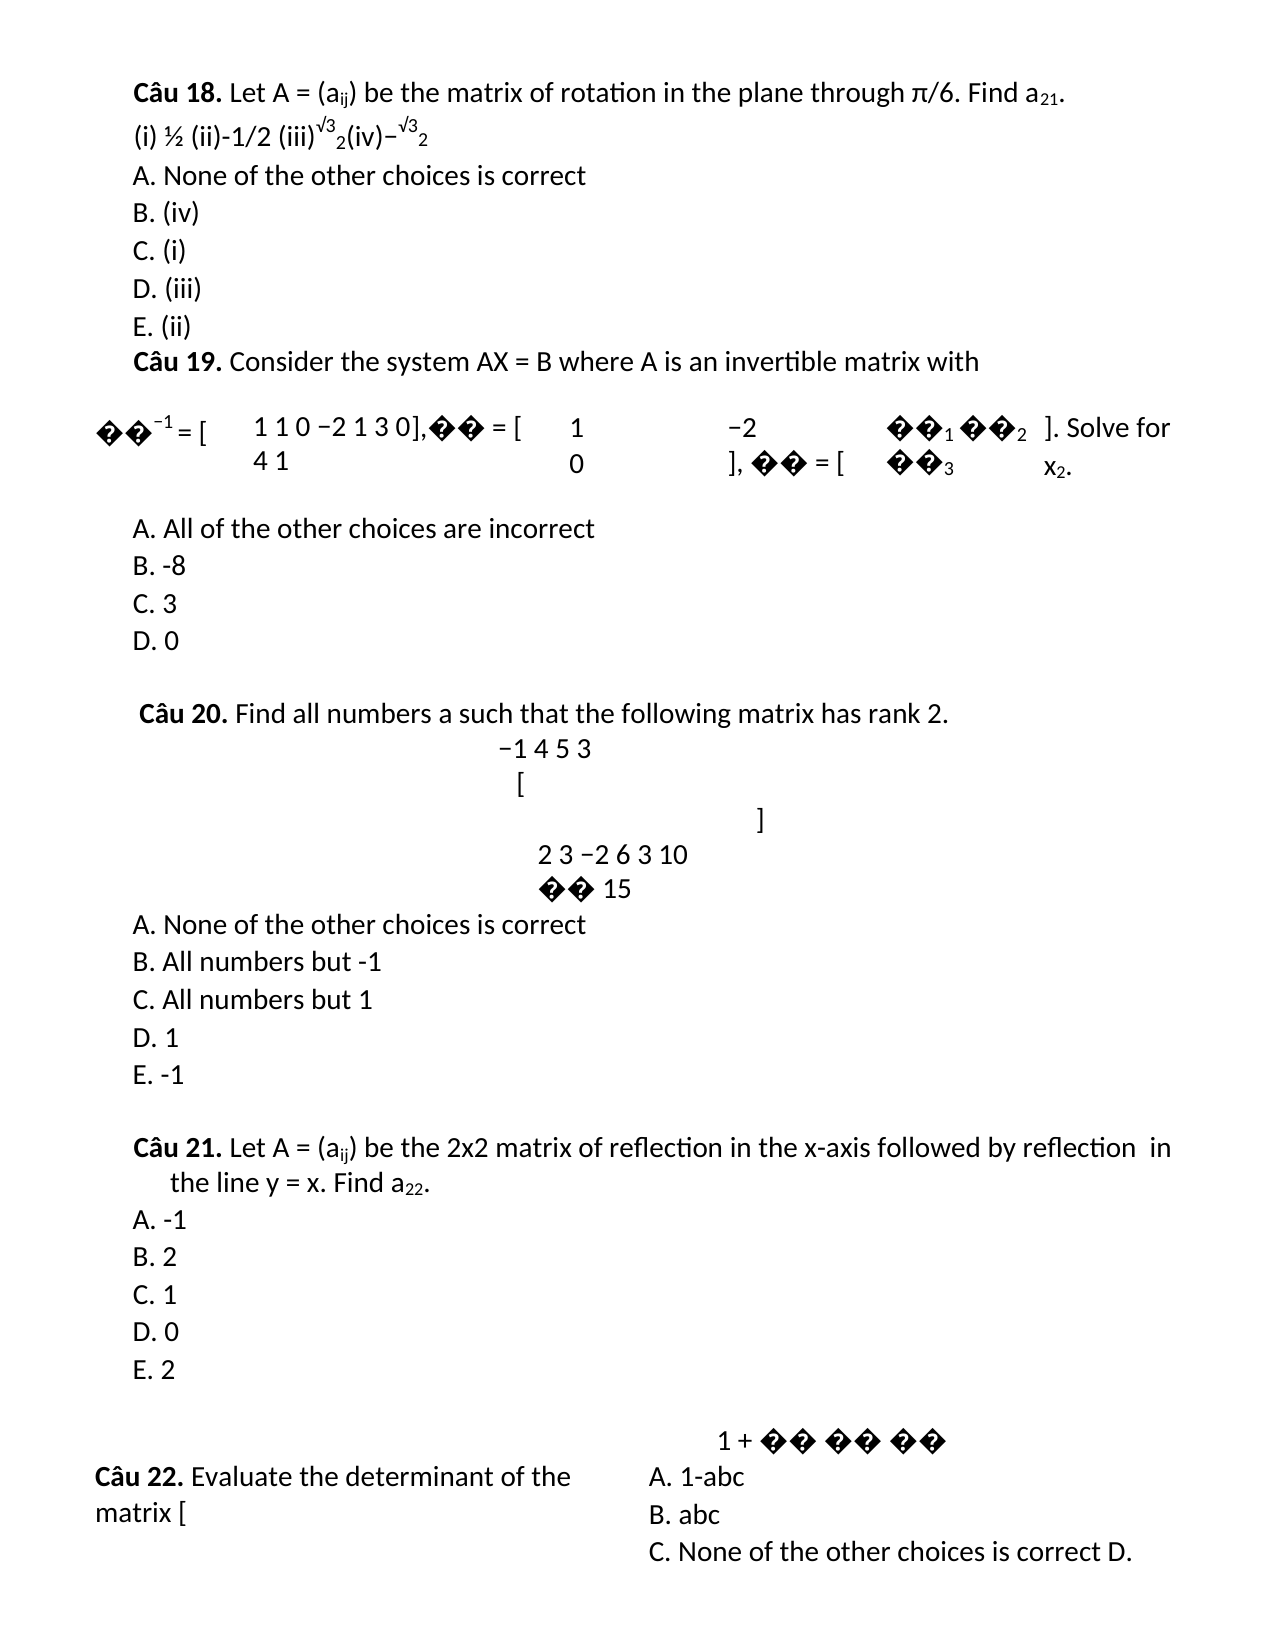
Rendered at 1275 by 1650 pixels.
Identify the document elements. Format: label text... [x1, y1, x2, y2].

text A. None of the other choices is correct [132, 906, 1202, 941]
text Câu 22. Evaluate the determinant of the matrix [ [95, 1458, 648, 1529]
text E. 2 [132, 1351, 1202, 1387]
text A. All of the other choices are incorrect [132, 510, 1202, 545]
text 2 3 −2 6 3 10 �� 15 [537, 837, 753, 906]
text A. 1-abc [648, 1458, 1202, 1494]
text B. abc [648, 1496, 1202, 1531]
text C. None of the other choices is correct D. 1+a+b+c [648, 1533, 1202, 1569]
text 1 + �� �� �� [95, 1422, 947, 1458]
text ��1 ��2 ��3 [885, 409, 1043, 480]
text Câu 20. Find all numbers a such that the following matrix has rank 2. −1 4 5 3 [133, 696, 956, 766]
text D. (iii) [132, 270, 1202, 306]
text C. (i) [133, 232, 1202, 268]
text C. 1 [133, 1276, 1202, 1311]
text E. -1 [132, 1056, 1202, 1092]
text A. -1 [132, 1201, 1202, 1236]
text ��−1 = [ [95, 409, 253, 451]
text ],�� = [ [411, 409, 569, 444]
text ], �� = [ [727, 444, 885, 480]
text [ [516, 766, 1202, 801]
text Câu 18. Let A = (aij) be the matrix of rotation in the plane through π/6. Find a21. (i) ½ (ii)-1/2 (iii)√32(iv)−√32 [133, 72, 1077, 154]
text 1 [569, 409, 727, 444]
text C. All numbers but 1 [133, 981, 1202, 1017]
text C. 3 [133, 585, 1202, 621]
text B. 2 [132, 1238, 1202, 1274]
text D. 1 [132, 1019, 1202, 1054]
text ] [95, 801, 764, 837]
text A. None of the other choices is correct [132, 157, 1202, 193]
text −2 [727, 409, 885, 444]
text B. (iv) [132, 194, 1202, 230]
text Câu 21. Let A = (aij) be the 2x2 matrix of reflection in the x-axis followed by reflection in the line y = x. Find a22. [133, 1130, 1174, 1200]
text B. -8 [132, 547, 1202, 583]
text B. All numbers but -1 [132, 943, 1202, 979]
text Câu 19. Consider the system AX = B where A is an invertible matrix with [133, 343, 1202, 379]
text ]. Solve for x2. [1043, 409, 1202, 483]
text 1 1 0 −2 1 3 0 4 1 [253, 409, 411, 478]
text D. 0 [132, 1313, 1202, 1349]
text D. 0 [132, 622, 1202, 658]
text 0 [569, 445, 727, 480]
text E. (ii) [132, 308, 1202, 343]
